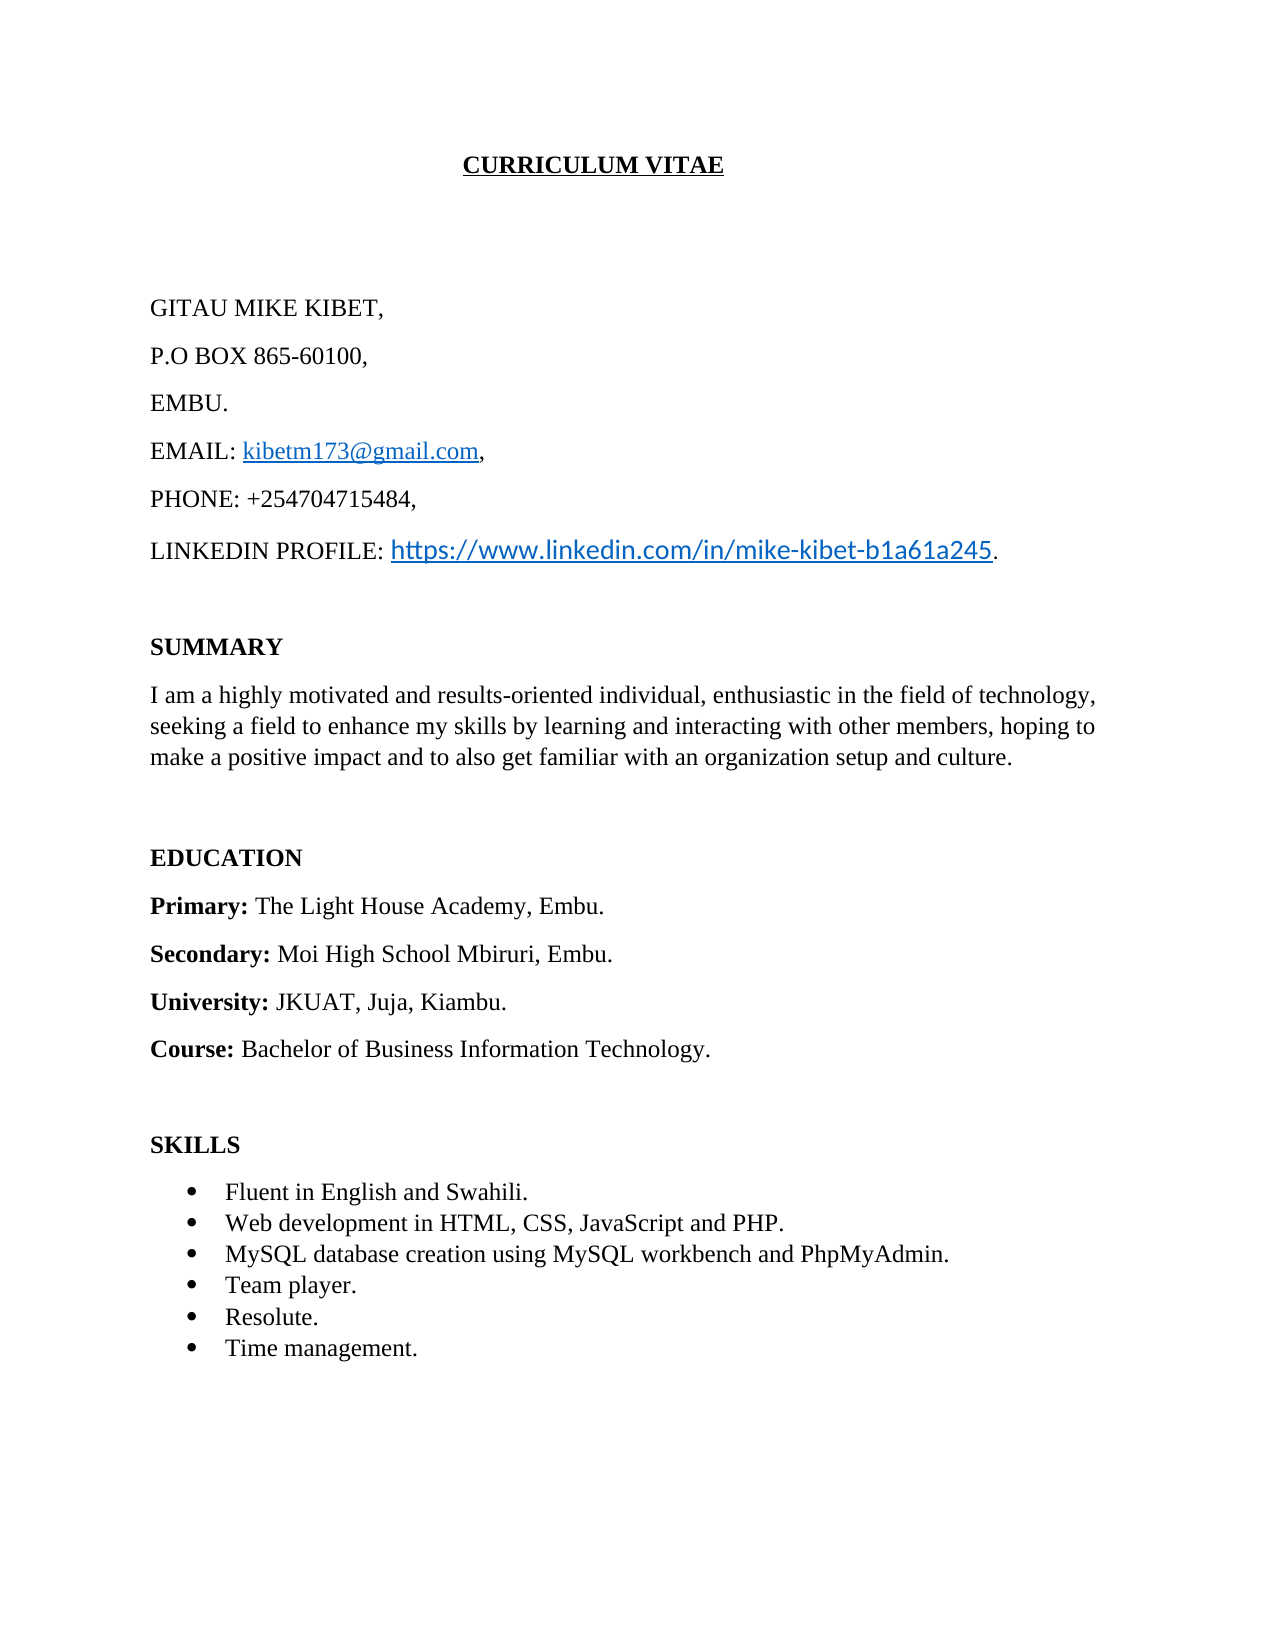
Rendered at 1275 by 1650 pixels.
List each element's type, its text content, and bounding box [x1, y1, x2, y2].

text EMBU. [150, 388, 1125, 417]
text EMAIL: kibetm173@gmail.com, [150, 436, 1125, 465]
text SUMMARY [150, 632, 1125, 661]
text I am a highly motivated and results-oriented individual, enthusiastic in the field of technology, seeking a field to enhance my skills by learning and interacting with other members, hoping to make a positive impact and to also get familiar with an organization setup and culture. [150, 680, 1125, 771]
text EDUCATION [150, 843, 1125, 872]
text Secondary: Moi High School Mbiruri, Embu. [150, 939, 1125, 968]
text Course: Bachelor of Business Information Technology. [150, 1034, 1125, 1063]
text University: JKUAT, Juja, Kiambu. [150, 987, 1125, 1015]
text PHONE: +254704715484, [150, 484, 1125, 513]
list MySQL database creation using MySQL workbench and PhpMyAdmin. [187, 1239, 1125, 1268]
list Resolute. [187, 1302, 1125, 1330]
text GITAU MIKE KIBET, [150, 293, 1125, 322]
list Fluent in English and Swahili. [187, 1177, 1125, 1206]
list Web development in HTML, CSS, JavaScript and PHP. [187, 1208, 1125, 1237]
text CURRICULUM VITAE [150, 150, 1125, 179]
text LINKEDIN PROFILE: https://www.linkedin.com/in/mike-kibet-b1a61a245. [150, 532, 1125, 566]
list Team player. [187, 1271, 1125, 1299]
list Time management. [187, 1333, 1125, 1361]
text Primary: The Light House Academy, Embu. [150, 891, 1125, 920]
text P.O BOX 865-60100, [150, 341, 1125, 369]
text SKILLS [150, 1130, 1125, 1158]
